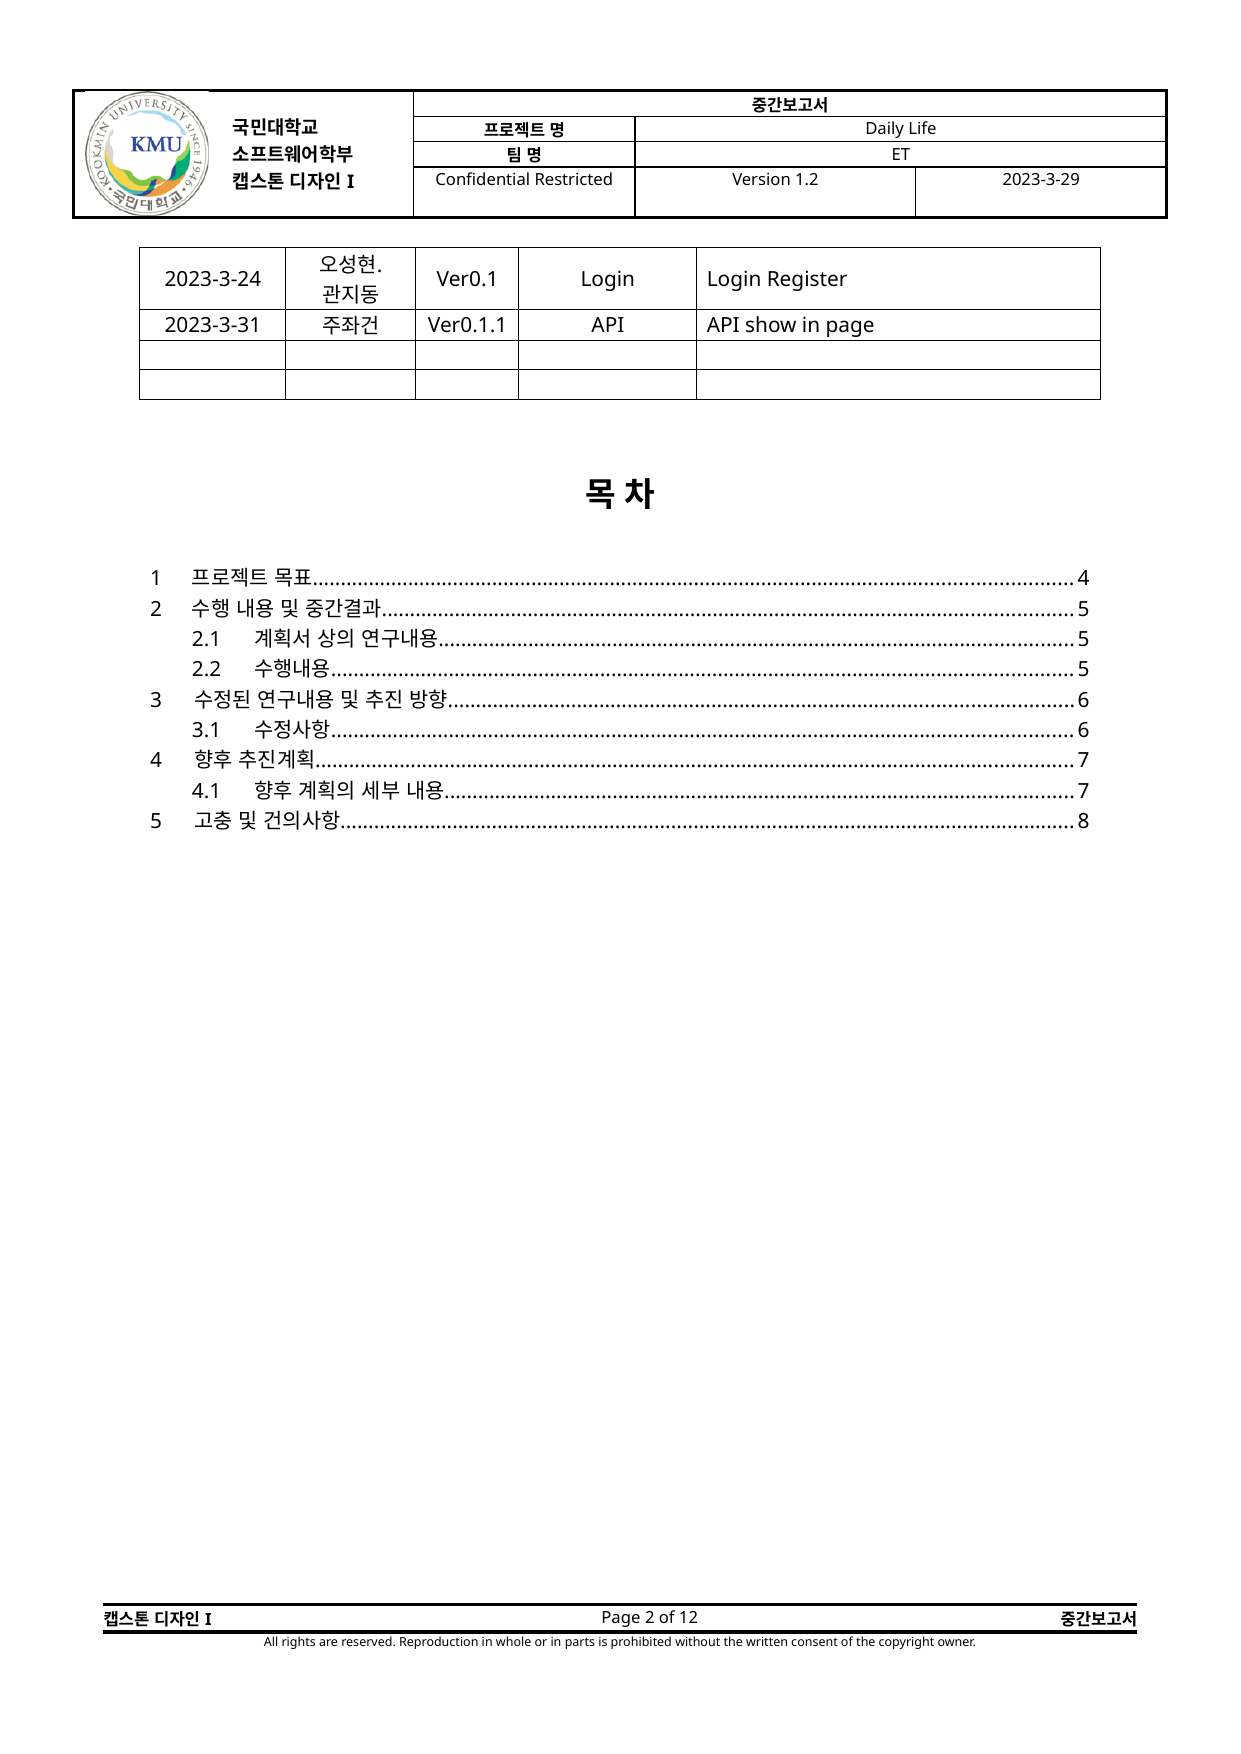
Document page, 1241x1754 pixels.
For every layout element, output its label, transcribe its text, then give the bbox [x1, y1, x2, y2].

table_cell [519, 341, 696, 369]
table_cell [286, 370, 415, 399]
table_cell [519, 370, 696, 399]
table_cell Login Register [697, 248, 1100, 309]
table_cell API [519, 310, 696, 340]
table_cell 오성현.관지동 [286, 248, 415, 309]
table_cell 주좌건 [286, 310, 415, 340]
table_cell [286, 341, 415, 369]
table_cell Ver0.1 [416, 248, 518, 309]
table_cell Ver0.1.1 [416, 310, 518, 340]
table_cell [416, 341, 518, 369]
table_cell [140, 341, 285, 369]
table_cell [416, 370, 518, 399]
table_cell API show in page [697, 310, 1100, 340]
table_cell 2023-3-31 [140, 310, 285, 340]
picture [85, 91, 209, 216]
table_cell [697, 341, 1100, 369]
table_cell [140, 370, 285, 399]
table_cell 2023-3-24 [140, 248, 285, 309]
table_cell Login [519, 248, 696, 309]
table_cell [697, 370, 1100, 399]
